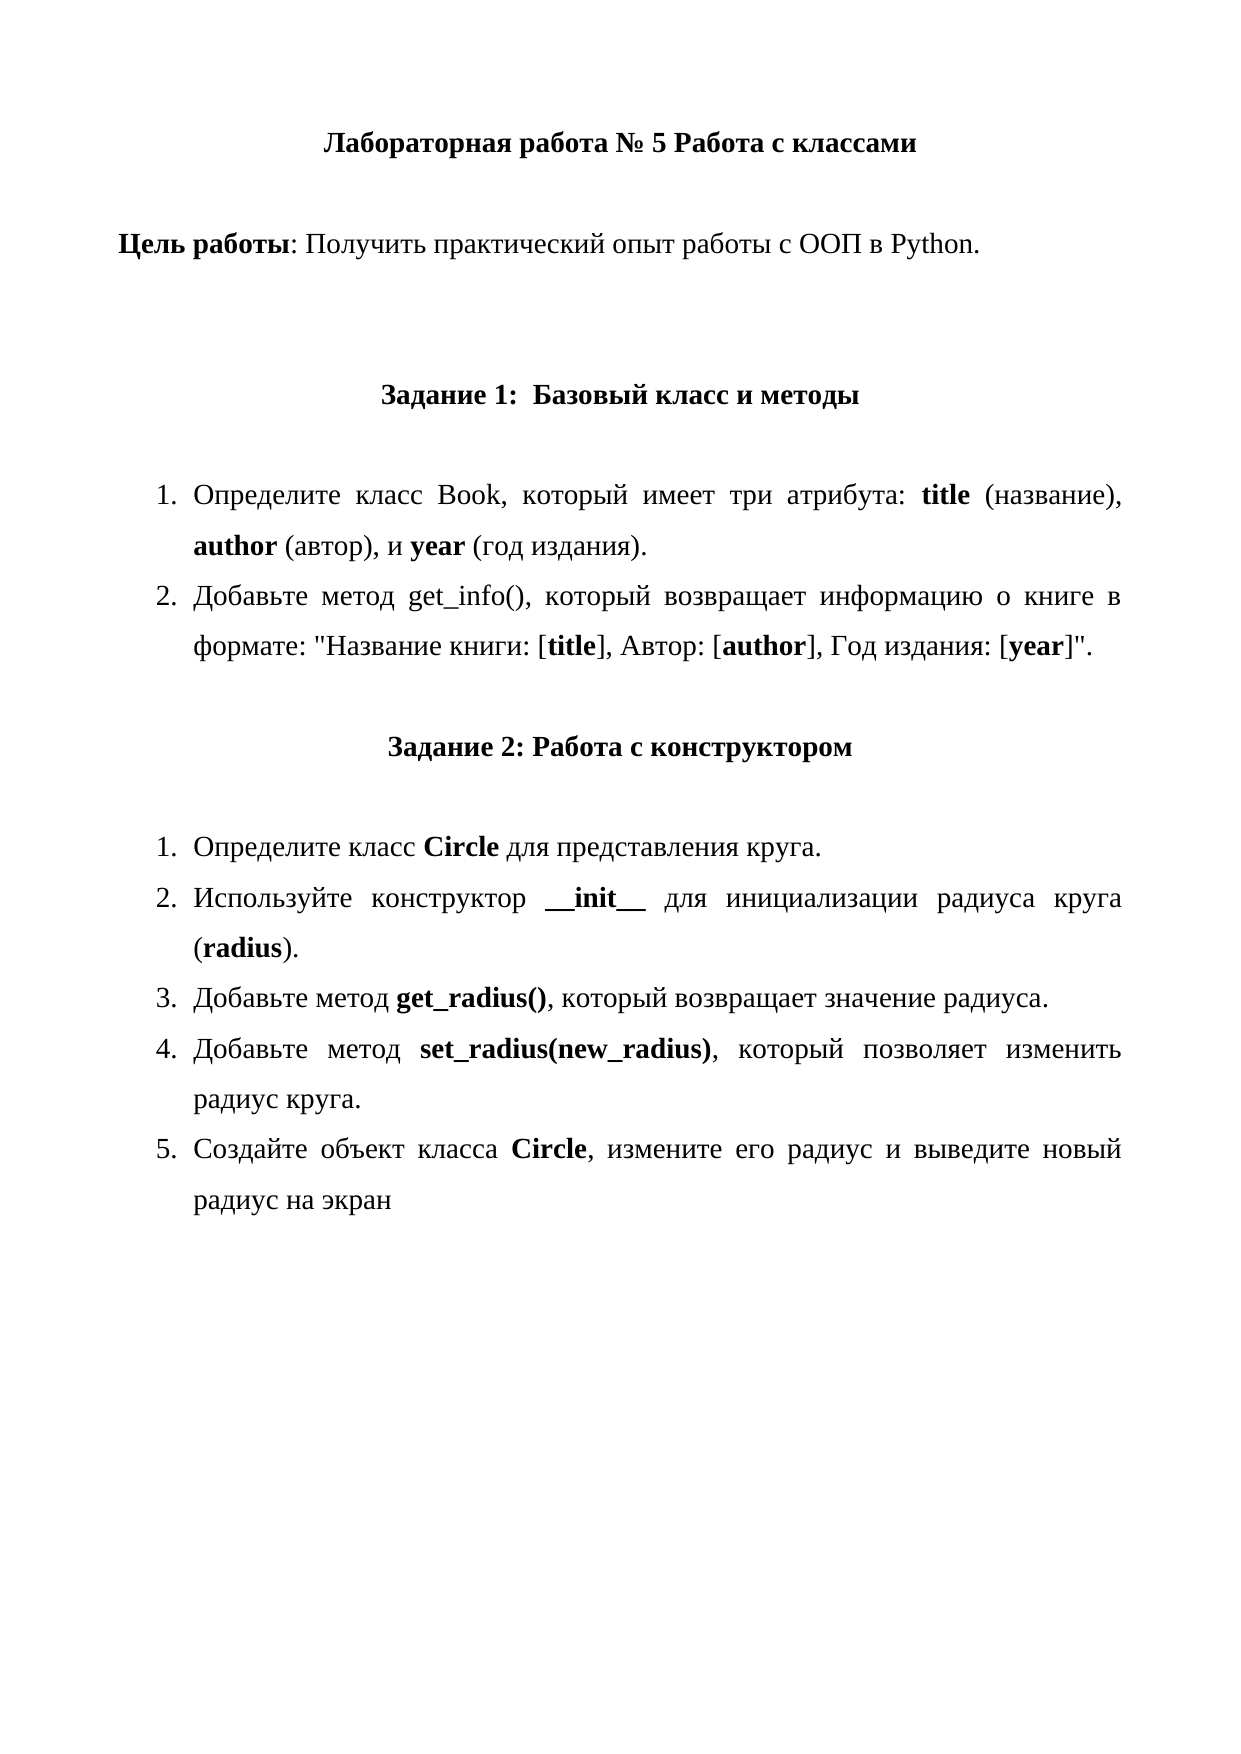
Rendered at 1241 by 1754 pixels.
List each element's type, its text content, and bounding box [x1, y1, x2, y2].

list Добавьте метод get_radius(), который возвращает значение радиуса. [156, 981, 1122, 1014]
list Используйте конструктор __init__ для инициализации радиуса круга (radius). [156, 880, 1122, 964]
list Определите класс Book, который имеет три атрибута: title (название), author (автор), и year (год издания). [156, 477, 1122, 561]
subtitle Задание 1: Базовый класс и методы [118, 377, 1122, 410]
list Определите класс Circle для представления круга. [156, 829, 1122, 863]
subtitle Задание 2: Работа с конструктором [118, 729, 1122, 762]
list Создайте объект класса Circle, измените его радиус и выведите новый радиус на экран [156, 1131, 1122, 1215]
subtitle Лабораторная работа № 5 Работа с классами [118, 125, 1122, 159]
text Цель работы: Получить практический опыт работы с ООП в Python. [118, 226, 1122, 259]
list Добавьте метод get_info(), который возвращает информацию о книге в формате: "Название книги: [title], Автор: [author], Год издания: [year]". [156, 578, 1122, 662]
list Добавьте метод set_radius(new_radius), который позволяет изменить радиус круга. [156, 1031, 1122, 1115]
